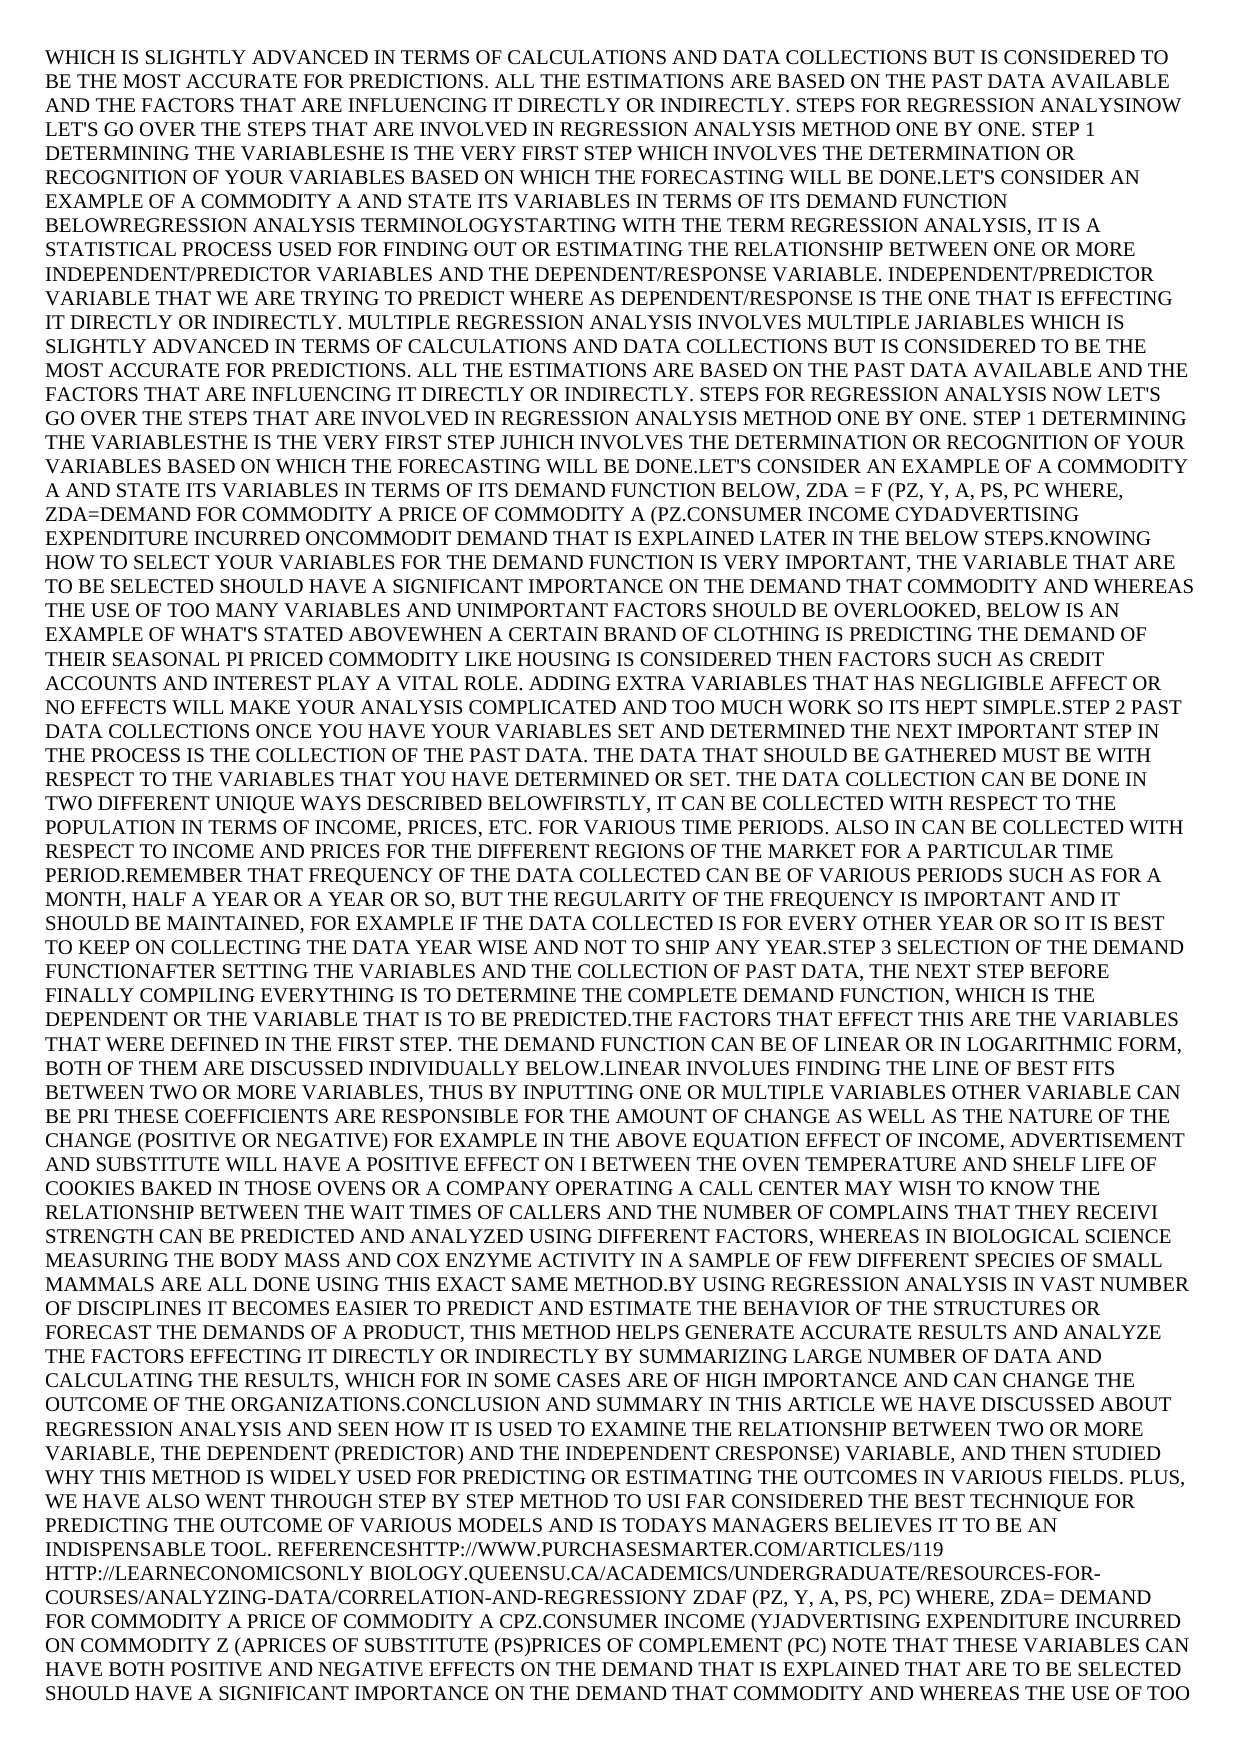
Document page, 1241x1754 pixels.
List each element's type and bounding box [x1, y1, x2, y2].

text [45, 45, 1195, 1705]
